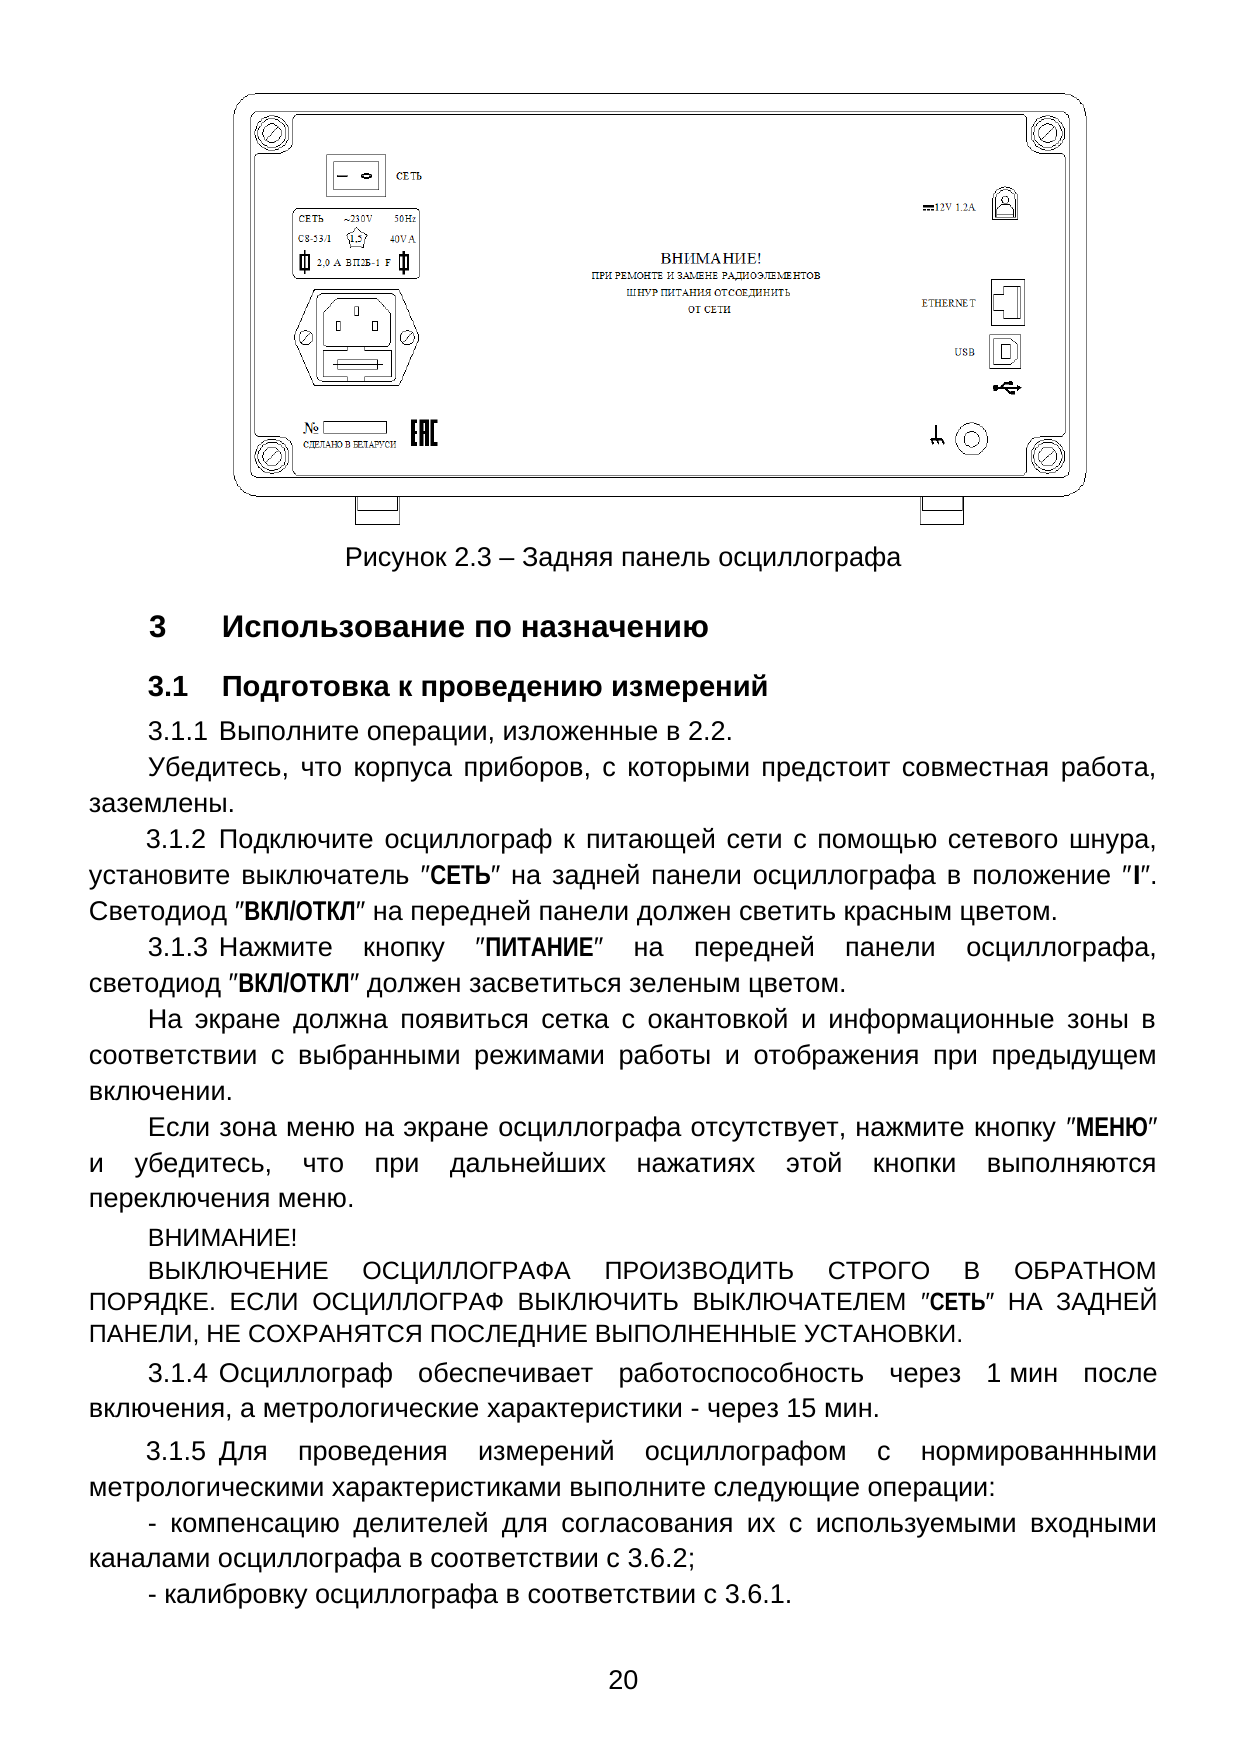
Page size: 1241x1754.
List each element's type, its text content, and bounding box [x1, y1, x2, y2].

text На экране должна появиться сетка с окантовкой и информационные зоны в соответствии с выбранными режимами работы и отображения при предыдущем включении. [89, 1003, 1157, 1106]
text ВНИМАНИЕ! [89, 1223, 1157, 1251]
text - компенсацию делителей для согласования их с используемыми входными каналами осциллографа в соответствии с 3.6.2; [89, 1507, 1157, 1574]
text ВЫКЛЮЧЕНИЕ ОСЦИЛЛОГРАФА ПРОИЗВОДИТЬ СТРОГО В ОБРАТНОМ ПОРЯДКЕ. ЕСЛИ ОСЦИЛЛОГРАФ ВЫКЛЮЧИТЬ ВЫКЛЮЧАТЕЛЕМ ″СЕТЬ″ НА ЗАДНЕЙ ПАНЕЛИ, НЕ СОХРАНЯТСЯ ПОСЛЕДНИЕ ВЫПОЛНЕННЫЕ УСТАНОВКИ. [89, 1256, 1157, 1347]
text 3.1.3 Нажмите кнопку ″ПИТАНИЕ″ на передней панели осциллографа, светодиод ″ВКЛ/ОТКЛ″ должен засветиться зеленым цветом. [89, 931, 1157, 998]
subtitle 3.1 Подготовка к проведению измерений [148, 669, 1157, 703]
text Если зона меню на экране осциллографа отсутствует, нажмите кнопку ″МЕНЮ″ и убедитесь, что при дальнейших нажатиях этой кнопки выполняются переключения меню. [89, 1111, 1157, 1214]
text Убедитесь, что корпуса приборов, с которыми предстоит совместная работа, заземлены. [89, 751, 1157, 818]
picture [230, 83, 1090, 527]
text 3.1.1 Выполните операции, изложенные в 2.2. [148, 715, 1157, 747]
text 3.1.2 Подключите осциллограф к питающей сети с помощью сетевого шнура, установите выключатель ″СЕТЬ″ на задней панели осциллографа в положение ″I″. Светодиод ″ВКЛ/ОТКЛ″ на передней панели должен светить красным цветом. [89, 823, 1157, 926]
subtitle 3 Использование по назначению [89, 608, 1157, 644]
text 3.1.4 Осциллограф обеспечивает работоспособность через 1 мин после включения, а метрологические характеристики - через 15 мин. [89, 1357, 1157, 1424]
text Рисунок 2.3 – Задняя панель осциллографа [89, 541, 1157, 572]
text - калибровку осциллографа в соответствии с 3.6.1. [89, 1578, 1157, 1610]
text 3.1.5 Для проведения измерений осциллографом с нормированнными метрологическими характеристиками выполните следующие операции: [89, 1435, 1157, 1502]
